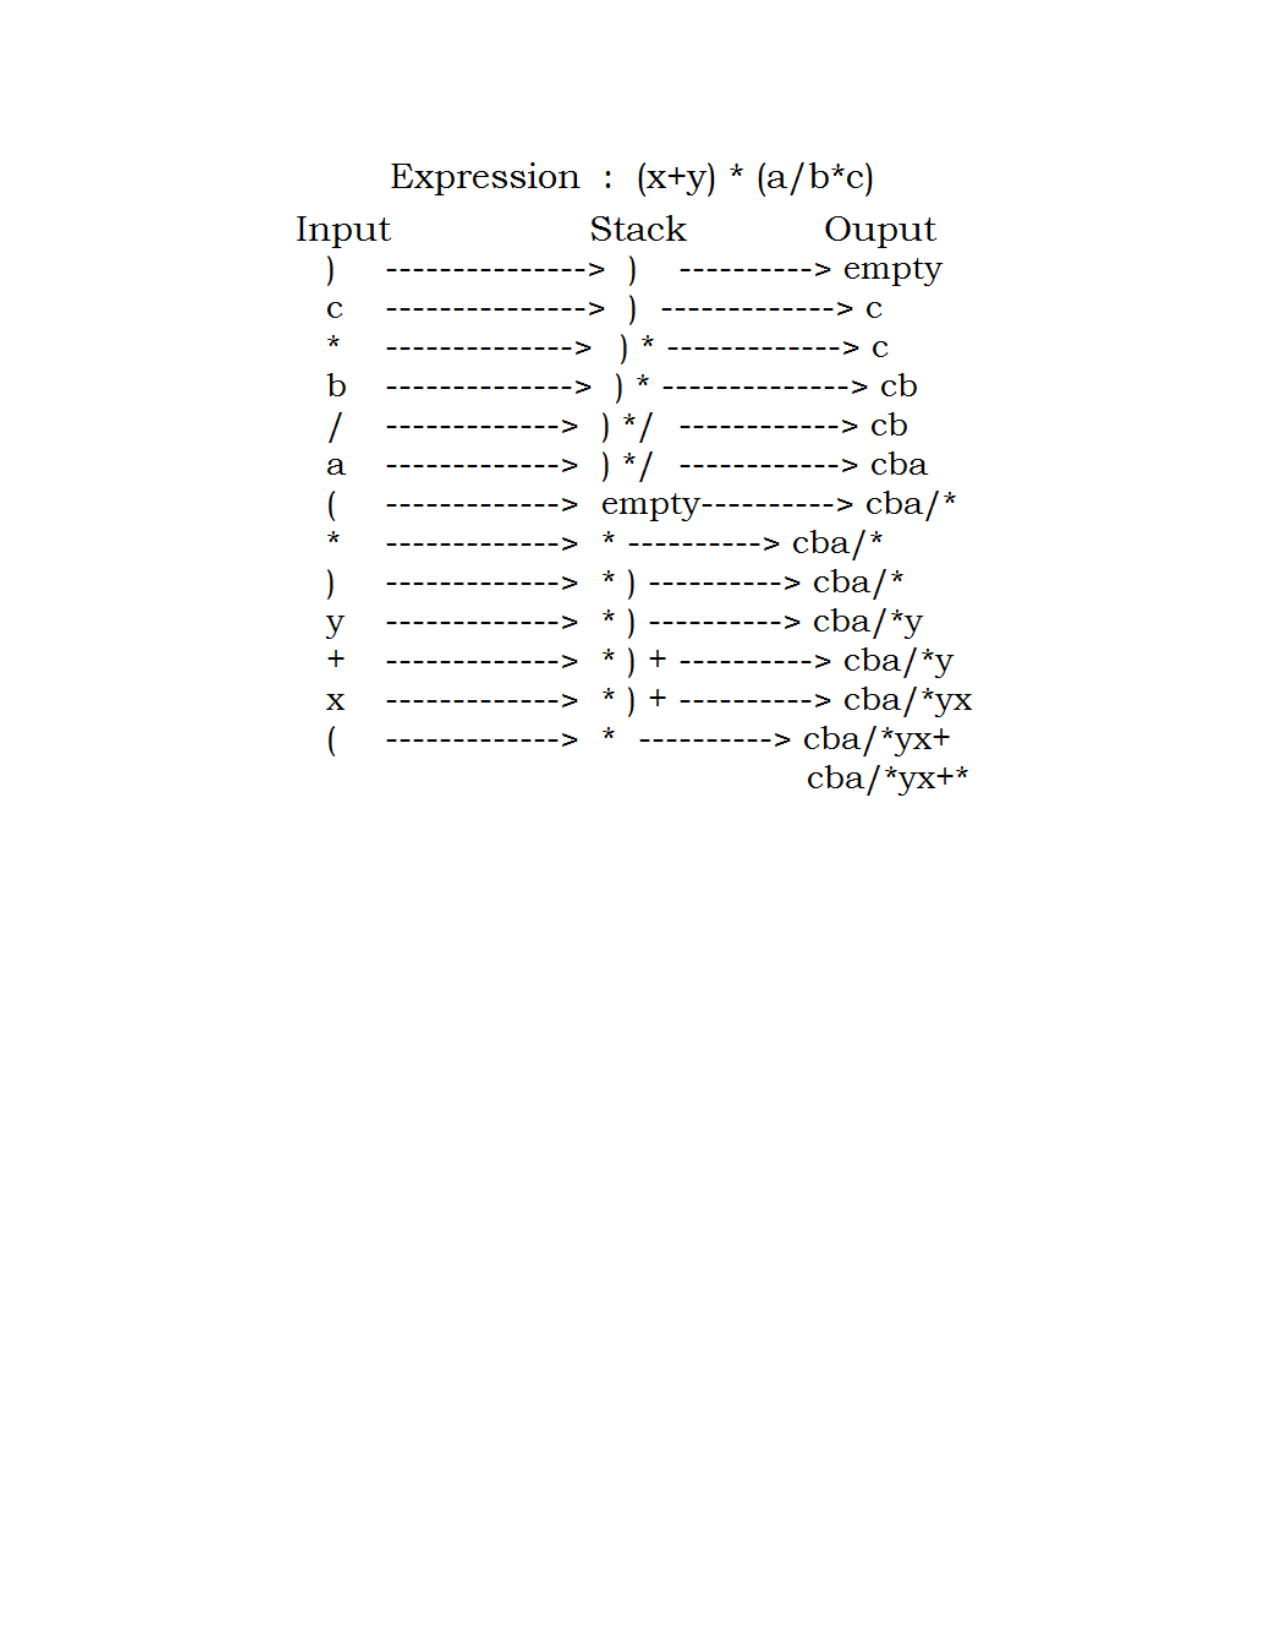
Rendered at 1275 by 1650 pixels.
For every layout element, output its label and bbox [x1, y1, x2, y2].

picture [281, 150, 994, 808]
